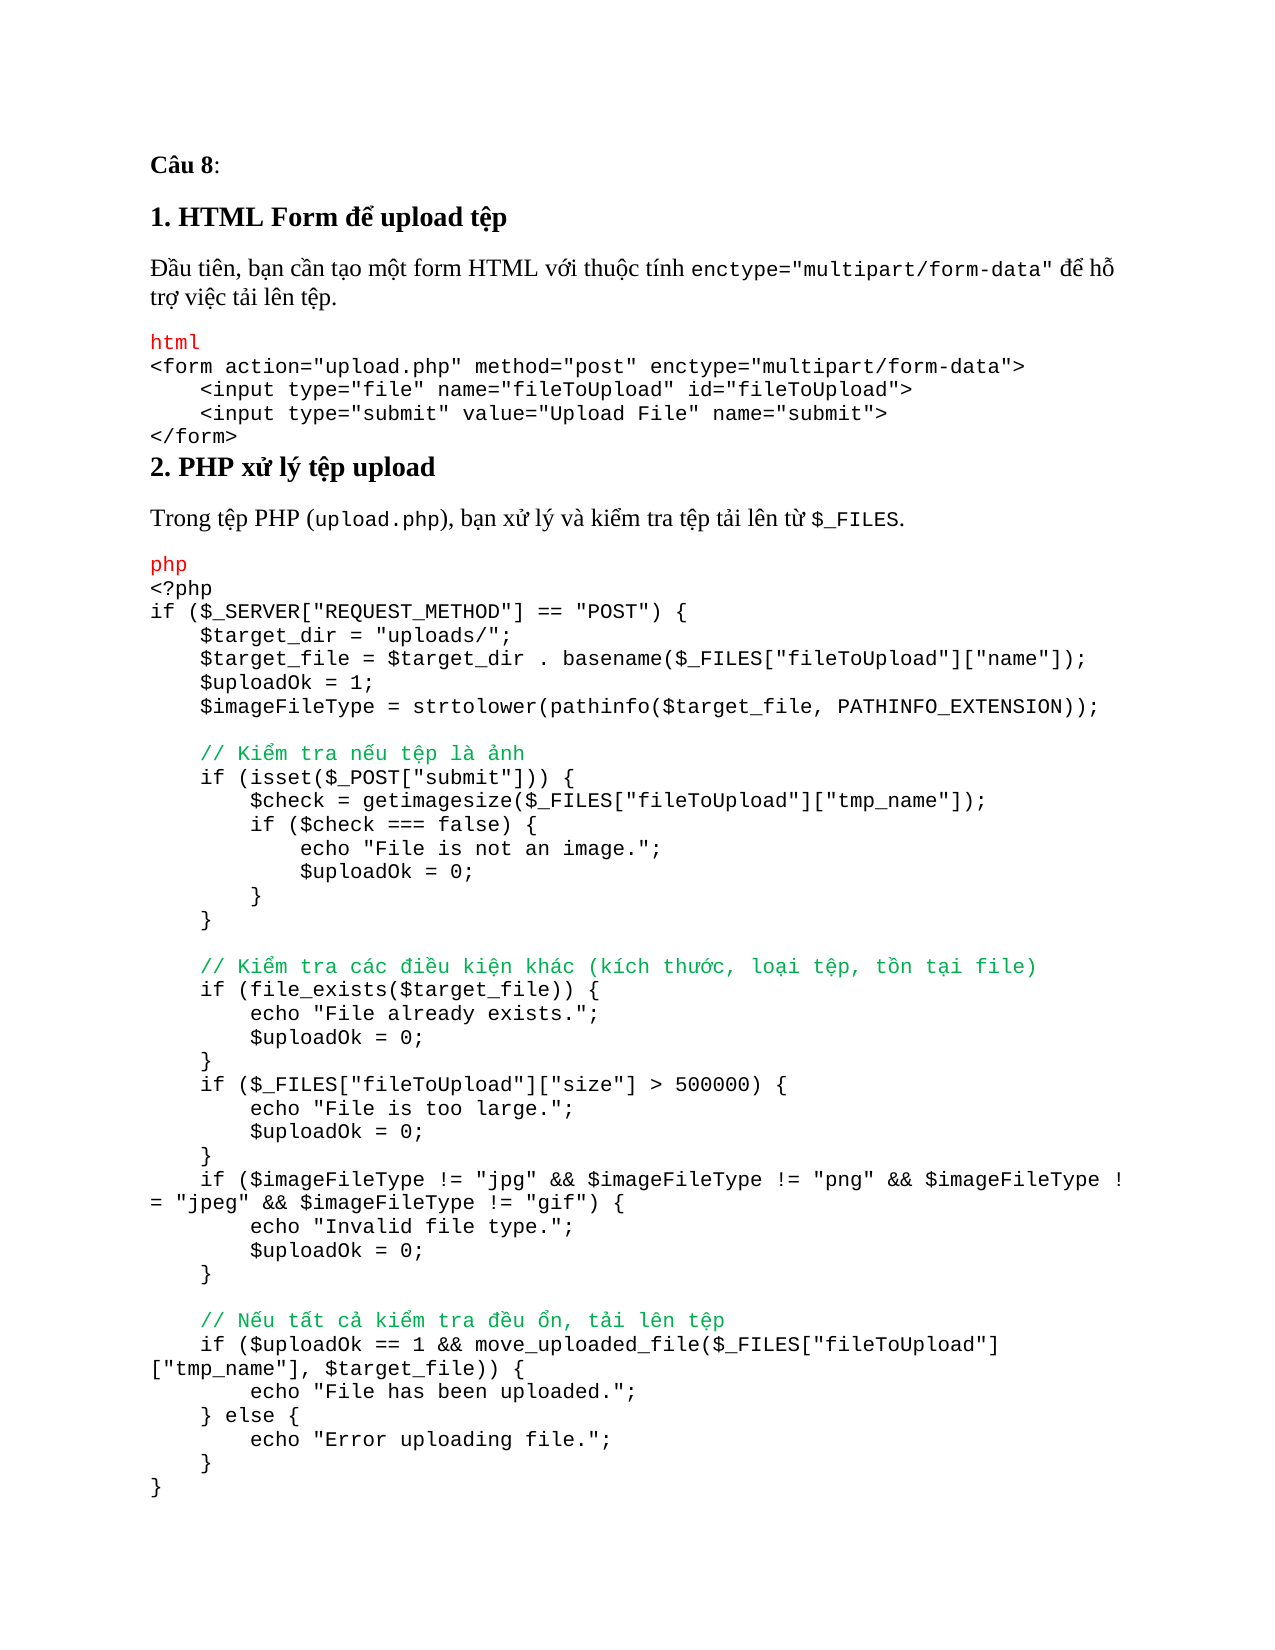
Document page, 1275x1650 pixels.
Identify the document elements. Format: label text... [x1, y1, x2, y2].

text </form> [150, 427, 1125, 450]
text if (isset($_POST["submit"])) { [150, 767, 1125, 790]
text <input type="file" name="fileToUpload" id="fileToUpload"> [150, 379, 1125, 403]
text Câu 8: [150, 150, 1125, 179]
text <form action="upload.php" method="post" enctype="multipart/form-data"> [150, 356, 1125, 379]
text echo "File has been uploaded."; [150, 1381, 1125, 1405]
text } [150, 1476, 1125, 1500]
text if ($imageFileType != "jpg" && $imageFileType != "png" && $imageFileType != "jpeg" && $imageFileType != "gif") { [150, 1169, 1125, 1216]
text } [150, 1050, 1125, 1074]
text } else { [150, 1405, 1125, 1429]
text // Kiểm tra nếu tệp là ảnh [150, 743, 1125, 767]
subtitle 1. HTML Form để upload tệp [150, 199, 1125, 232]
text php [150, 554, 1125, 577]
text echo "File is not an image."; [150, 838, 1125, 861]
text $target_file = $target_dir . basename($_FILES["fileToUpload"]["name"]); [150, 648, 1125, 672]
text if ($check === false) { [150, 814, 1125, 838]
text $uploadOk = 0; [150, 1027, 1125, 1050]
text $uploadOk = 0; [150, 861, 1125, 885]
text Trong tệp PHP (upload.php), bạn xử lý và kiểm tra tệp tải lên từ $_FILES. [150, 503, 1125, 533]
text echo "Invalid file type."; [150, 1216, 1125, 1239]
subtitle 2. PHP xử lý tệp upload [150, 450, 1125, 483]
text $uploadOk = 0; [150, 1121, 1125, 1145]
text $target_dir = "uploads/"; [150, 625, 1125, 648]
text $uploadOk = 0; [150, 1239, 1125, 1263]
text Đầu tiên, bạn cần tạo một form HTML với thuộc tính enctype="multipart/form-data" để hỗ trợ việc tải lên tệp. [150, 253, 1125, 311]
text if ($_SERVER["REQUEST_METHOD"] == "POST") { [150, 601, 1125, 625]
text echo "Error uploading file."; [150, 1429, 1125, 1452]
text if ($_FILES["fileToUpload"]["size"] > 500000) { [150, 1074, 1125, 1098]
text echo "File is too large."; [150, 1098, 1125, 1121]
text <?php [150, 577, 1125, 601]
text // Kiểm tra các điều kiện khác (kích thước, loại tệp, tồn tại file) [150, 956, 1125, 979]
text } [150, 1263, 1125, 1287]
text $imageFileType = strtolower(pathinfo($target_file, PATHINFO_EXTENSION)); [150, 696, 1125, 719]
text echo "File already exists."; [150, 1003, 1125, 1027]
text <input type="submit" value="Upload File" name="submit"> [150, 403, 1125, 427]
text // Nếu tất cả kiểm tra đều ổn, tải lên tệp [150, 1311, 1125, 1334]
text } [150, 1452, 1125, 1476]
text $uploadOk = 1; [150, 672, 1125, 696]
text } [150, 1145, 1125, 1169]
text if ($uploadOk == 1 && move_uploaded_file($_FILES["fileToUpload"]["tmp_name"], $target_file)) { [150, 1334, 1125, 1381]
text if (file_exists($target_file)) { [150, 979, 1125, 1003]
text html [150, 332, 1125, 356]
text $check = getimagesize($_FILES["fileToUpload"]["tmp_name"]); [150, 790, 1125, 814]
text } [150, 908, 1125, 932]
text } [150, 885, 1125, 908]
